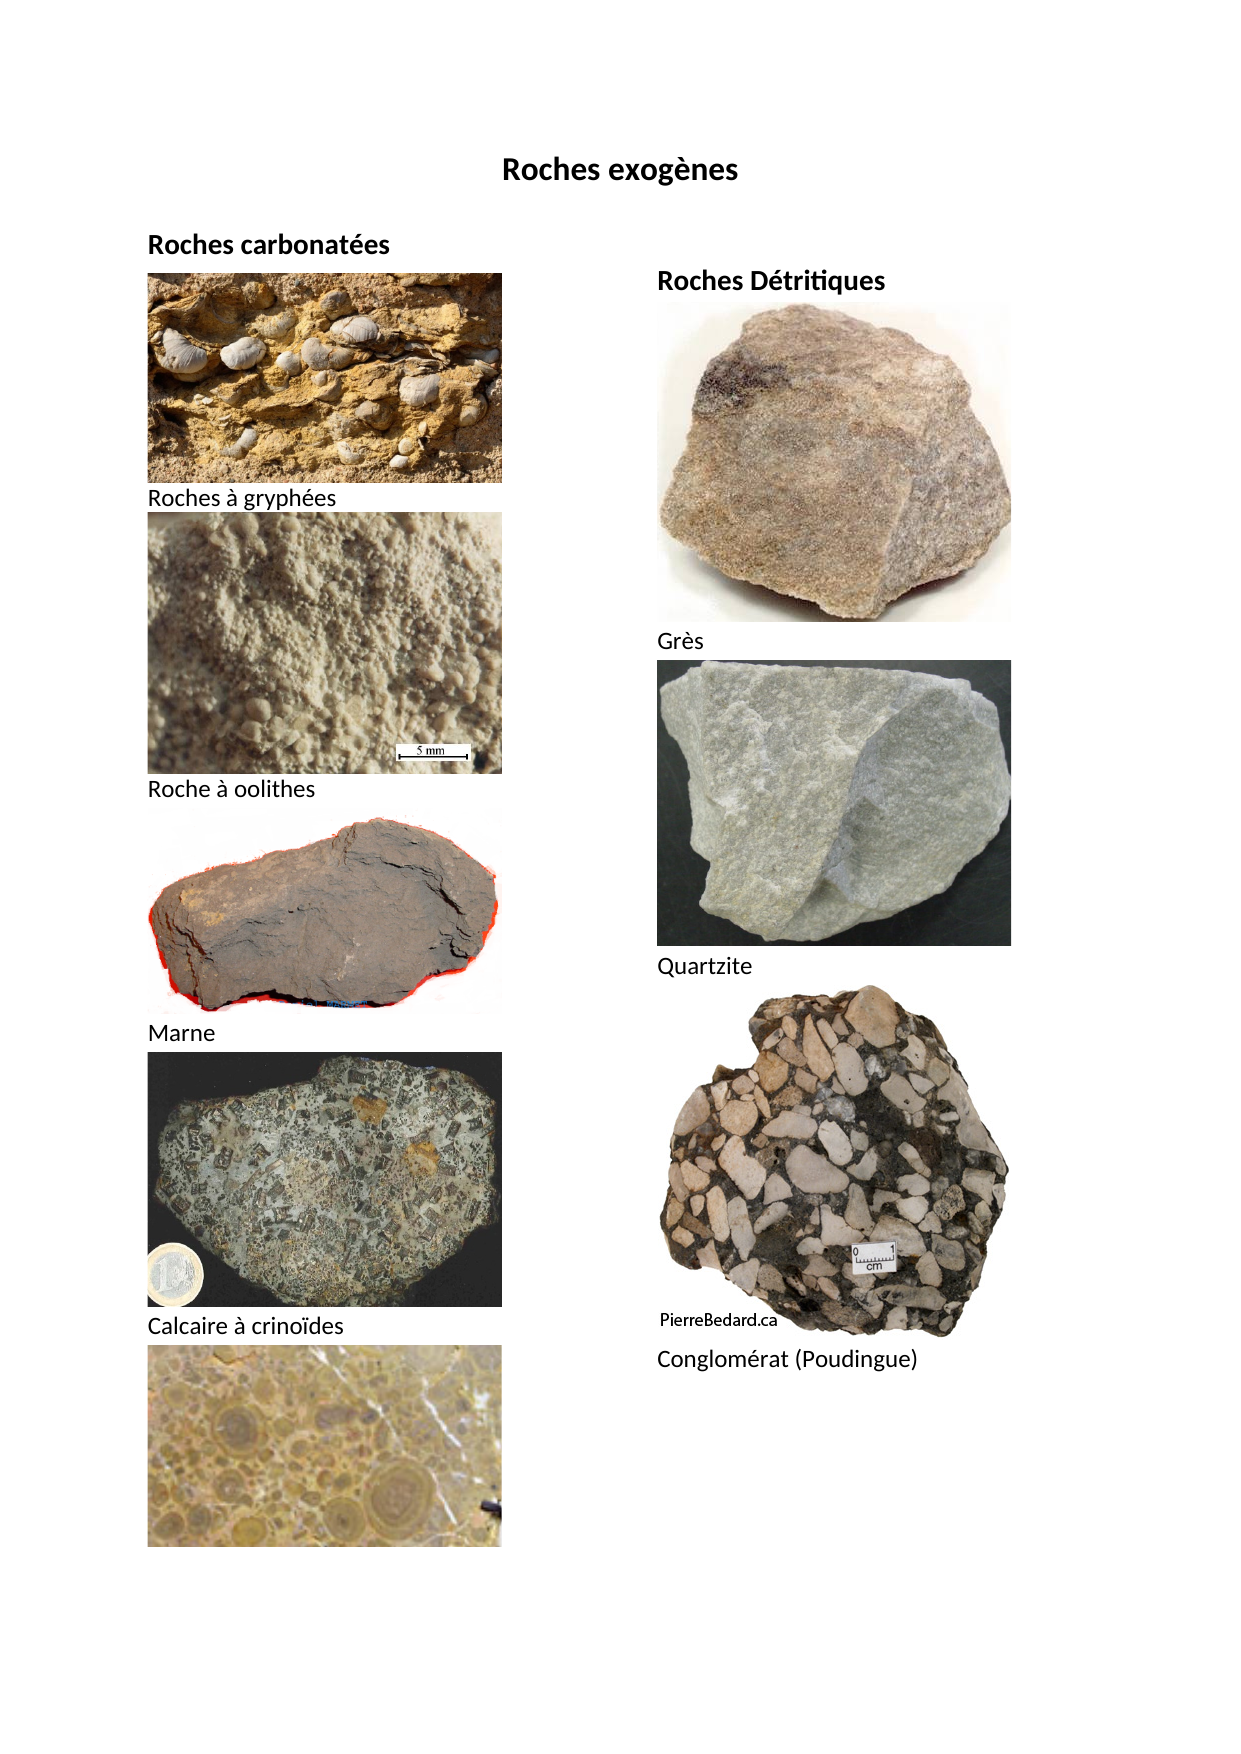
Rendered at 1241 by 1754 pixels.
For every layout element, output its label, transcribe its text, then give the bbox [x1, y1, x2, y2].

text Calcaire à crinoïdes [148, 1310, 583, 1341]
picture [657, 660, 1012, 946]
text Quartzite [657, 950, 1093, 981]
picture [147, 273, 502, 483]
text Roches carbonatées [148, 226, 583, 261]
text Roches exogènes [148, 148, 1093, 188]
picture [657, 302, 1012, 622]
picture [657, 985, 1012, 1340]
picture [147, 808, 502, 1014]
text Conglomérat (Poudingue) [657, 1343, 1093, 1374]
text Grès [657, 626, 1093, 656]
text Roches à gryphées [148, 482, 583, 513]
text Marne [148, 1018, 583, 1048]
picture [147, 512, 502, 774]
text Roches Détritiques [657, 226, 1093, 297]
picture [147, 1345, 502, 1547]
picture [147, 1052, 502, 1307]
text Roche à oolithes [148, 774, 583, 804]
